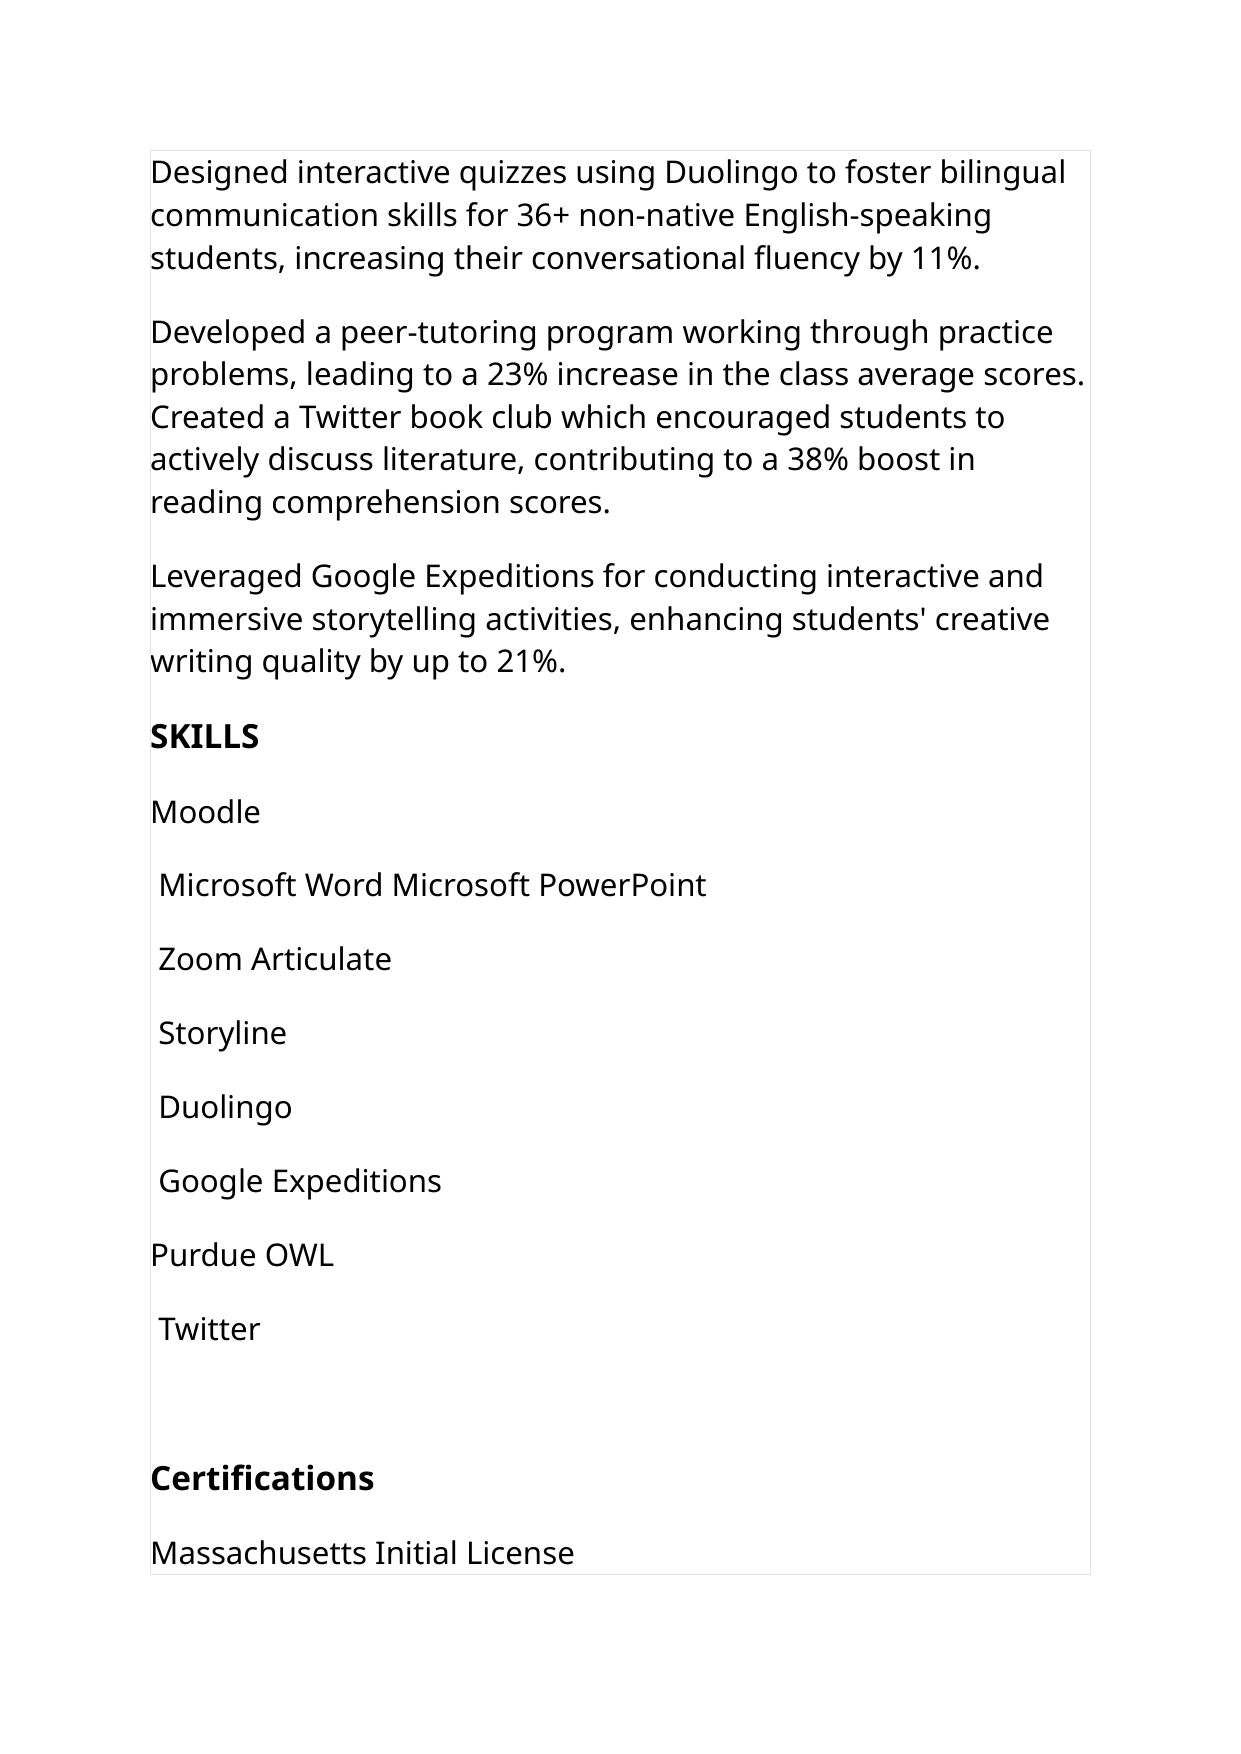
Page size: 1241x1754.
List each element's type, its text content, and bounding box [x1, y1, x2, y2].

text Certifications [151, 1454, 1090, 1500]
text Developed a peer-tutoring program working through practice problems, leading to a 23% increase in the class average scores. Created a Twitter book club which encouraged students to actively discuss literature, contributing to a 38% boost in reading comprehension scores. [151, 309, 1090, 523]
text Twitter [151, 1306, 1090, 1349]
text Storyline [151, 1011, 1090, 1054]
text Moodle [151, 789, 1090, 832]
text Google Expeditions [151, 1158, 1090, 1201]
text Designed interactive quizzes using Duolingo to foster bilingual communication skills for 36+ non-native English-speaking students, increasing their conversational fluency by 11%. [151, 151, 1090, 278]
text Massachusetts Initial License [151, 1530, 1090, 1574]
text Leveraged Google Expeditions for conducting interactive and immersive storytelling activities, enhancing students' creative writing quality by up to 21%. [151, 553, 1090, 682]
text Duolingo [151, 1084, 1090, 1128]
text Microsoft Word Microsoft PowerPoint [151, 863, 1090, 906]
text Purdue OWL [151, 1232, 1090, 1275]
text SKILLS [151, 712, 1090, 758]
text Zoom Articulate [151, 937, 1090, 980]
